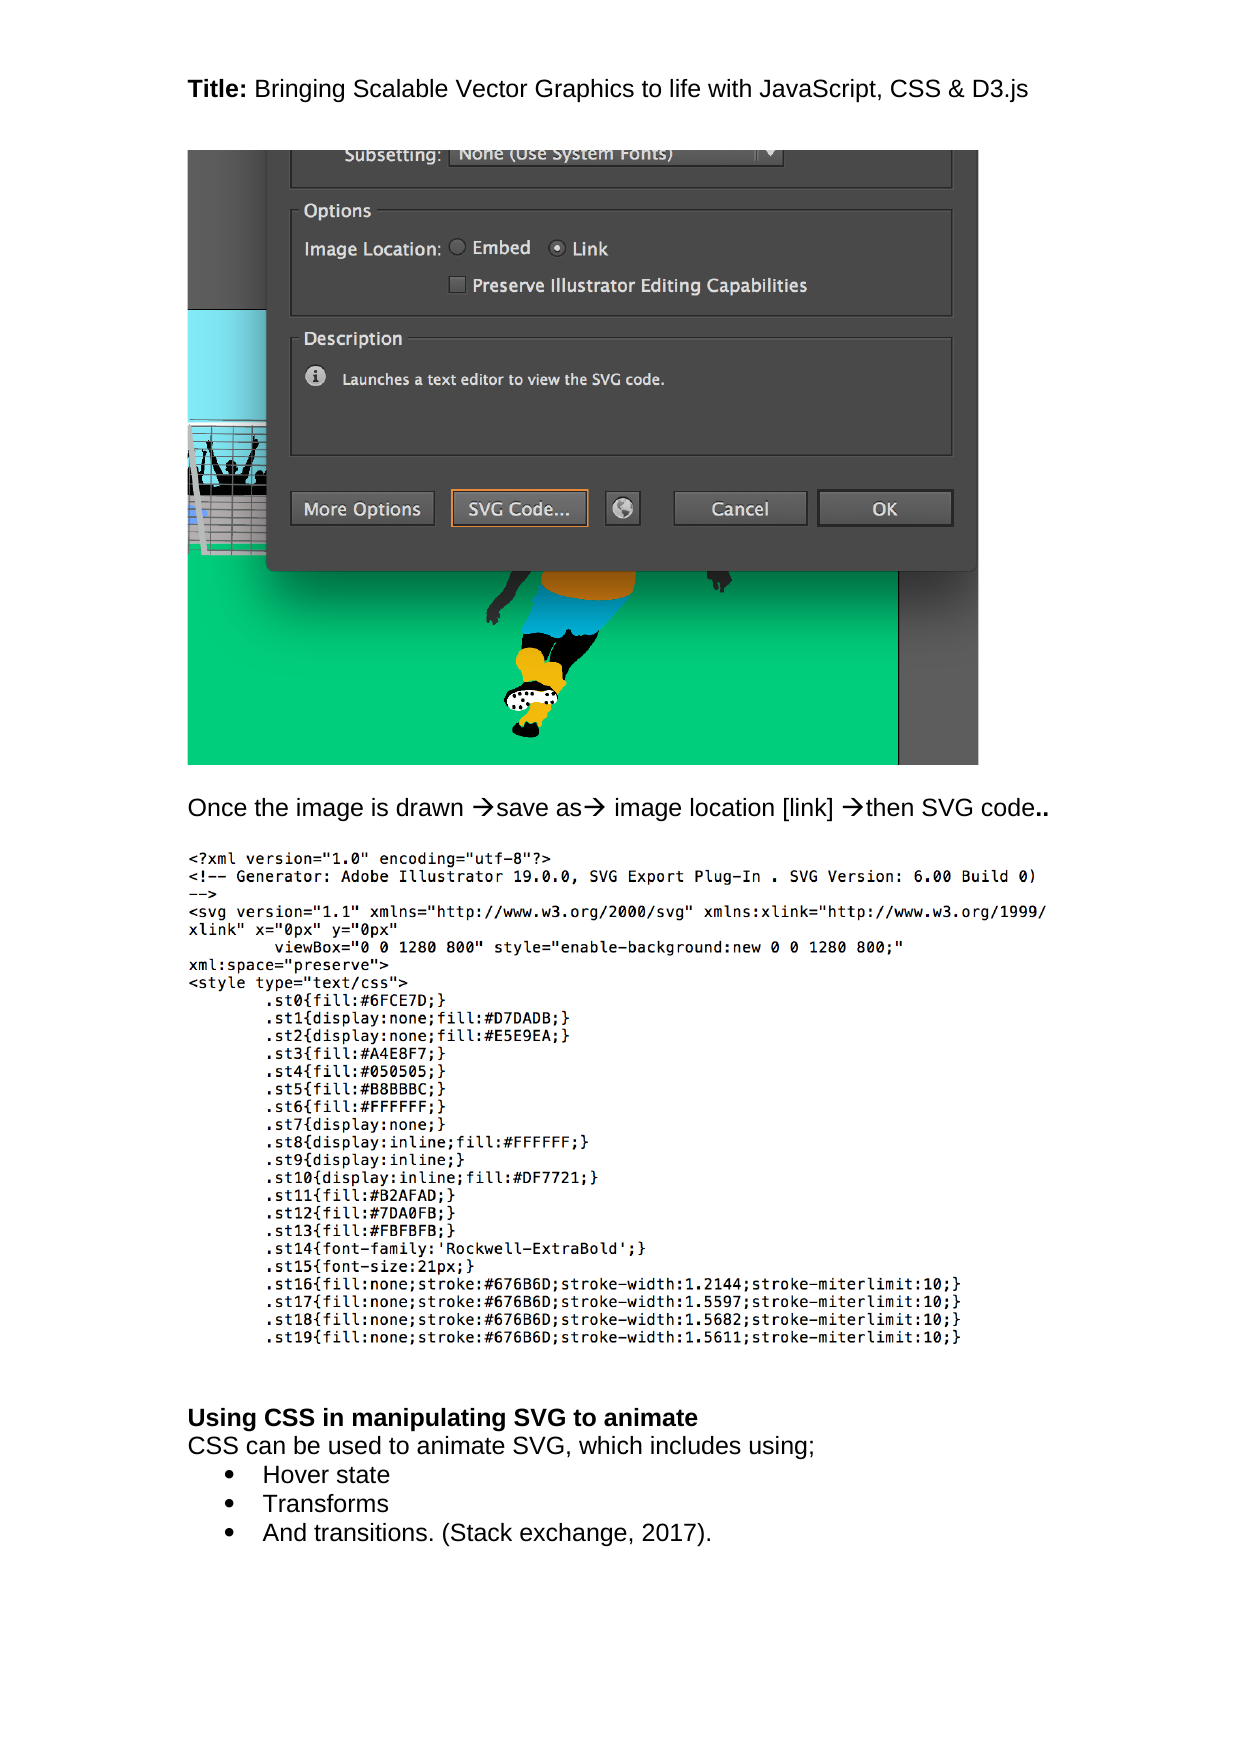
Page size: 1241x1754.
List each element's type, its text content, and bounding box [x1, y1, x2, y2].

picture [187, 850, 1051, 1345]
text CSS can be used to animate SVG, which includes using; [187, 1431, 1053, 1460]
text Using CSS in manipulating SVG to animate [187, 1402, 1053, 1431]
list Hover state [225, 1460, 1053, 1489]
picture [187, 150, 979, 765]
text Once the image is drawn save as image location [link] then SVG code.. [187, 793, 1053, 822]
list And transitions. (Stack exchange, 2017). [225, 1518, 1053, 1547]
list Transforms [225, 1489, 1053, 1518]
